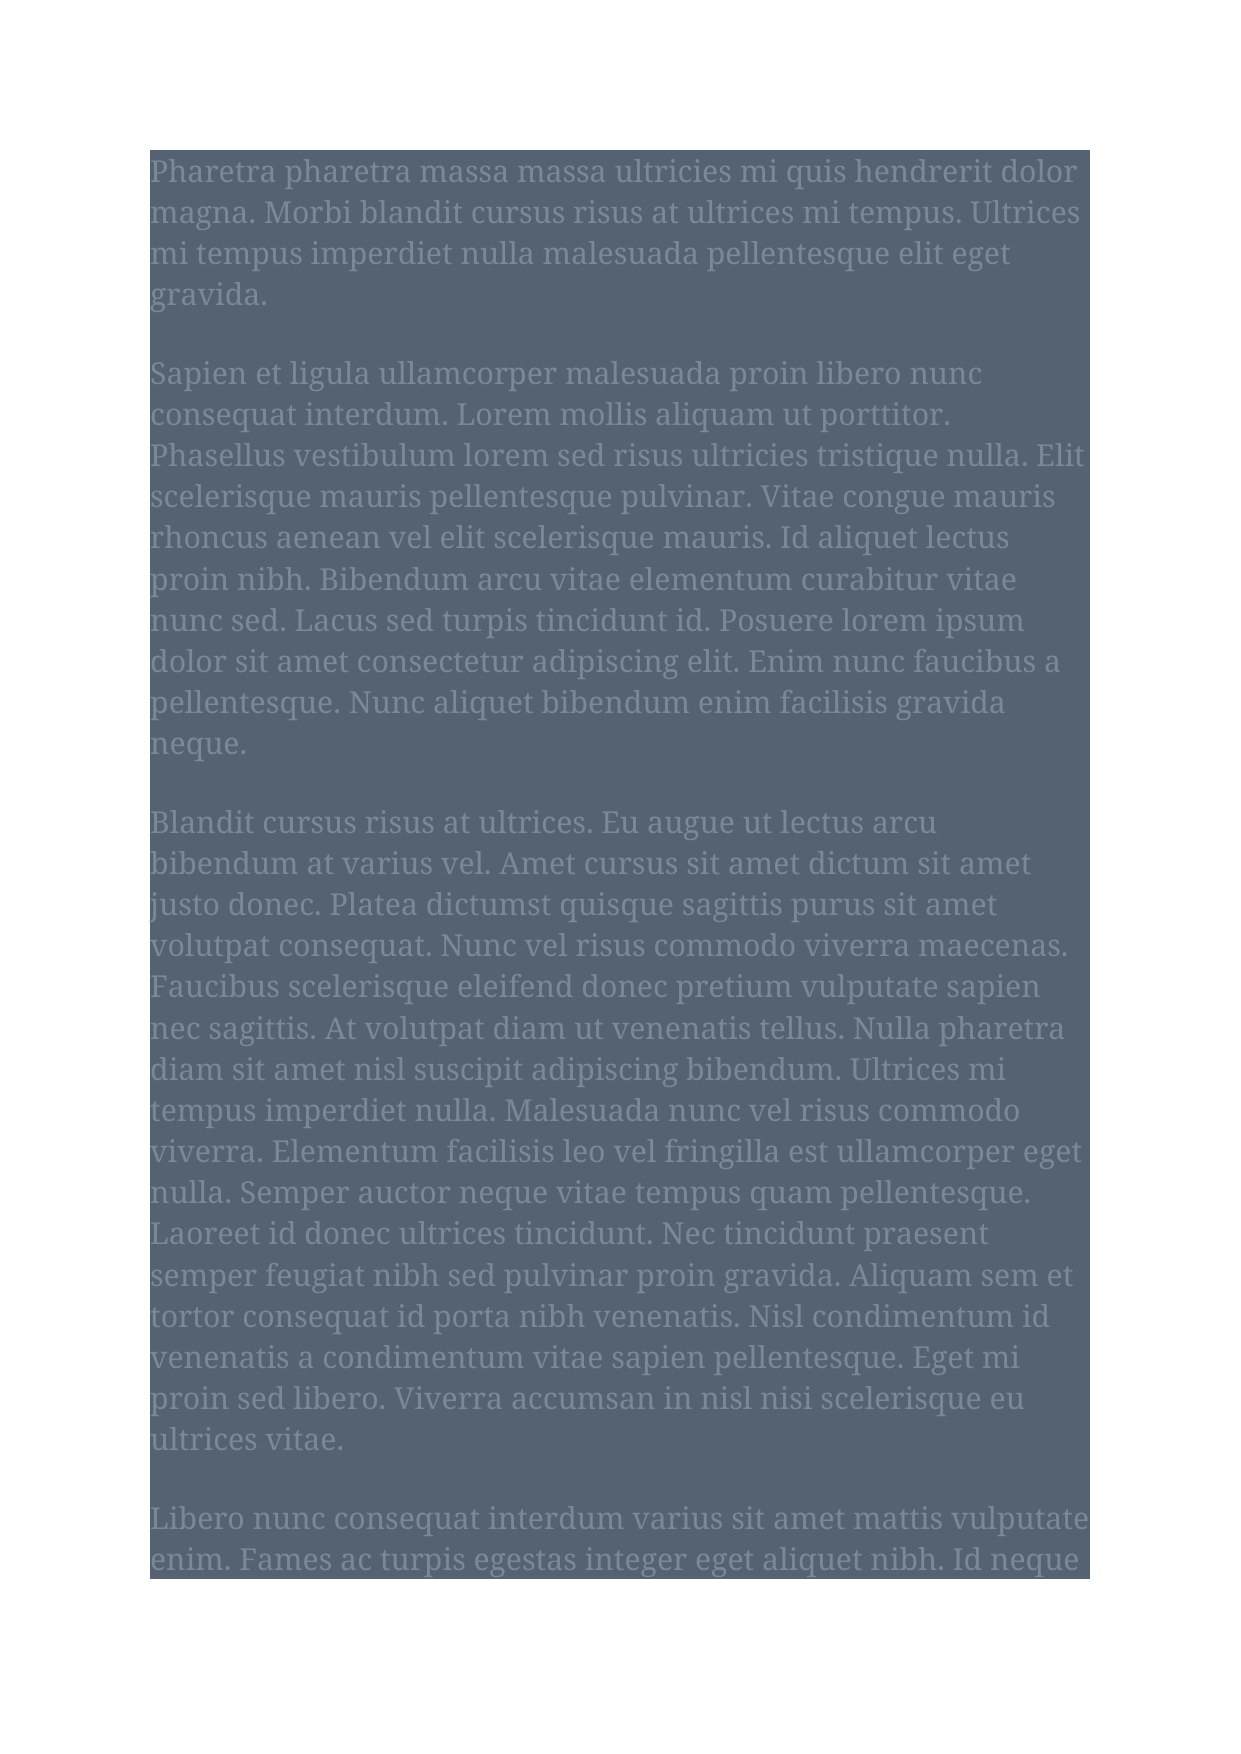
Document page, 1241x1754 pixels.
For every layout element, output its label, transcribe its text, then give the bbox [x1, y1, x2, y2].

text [150, 150, 1090, 314]
text Sapien et ligula ullamcorper malesuada proin libero nunc consequat interdum. Lorem mollis aliquam ut porttitor. Phasellus vestibulum lorem sed risus ultricies tristique nulla. Elit scelerisque mauris pellentesque pulvinar. Vitae congue mauris rhoncus aenean vel elit scelerisque mauris. Id aliquet lectus proin nibh. Bibendum arcu vitae elementum curabitur vitae nunc sed. Lacus sed turpis tincidunt id. Posuere lorem ipsum dolor sit amet consectetur adipiscing elit. Enim nunc faucibus a pellentesque. Nunc aliquet bibendum enim facilisis gravida neque. [150, 352, 1090, 763]
text Blandit cursus risus at ultrices. Eu augue ut lectus arcu bibendum at varius vel. Amet cursus sit amet dictum sit amet justo donec. Platea dictumst quisque sagittis purus sit amet volutpat consequat. Nunc vel risus commodo viverra maecenas. Faucibus scelerisque eleifend donec pretium vulputate sapien nec sagittis. At volutpat diam ut venenatis tellus. Nulla pharetra diam sit amet nisl suscipit adipiscing bibendum. Ultrices mi tempus imperdiet nulla. Malesuada nunc vel risus commodo viverra. Elementum facilisis leo vel fringilla est ullamcorper eget nulla. Semper auctor neque vitae tempus quam pellentesque. Laoreet id donec ultrices tincidunt. Nec tincidunt praesent semper feugiat nibh sed pulvinar proin gravida. Aliquam sem et tortor consequat id porta nibh venenatis. Nisl condimentum id venenatis a condimentum vitae sapien pellentesque. Eget mi proin sed libero. Viverra accumsan in nisl nisi scelerisque eu ultrices vitae. [150, 801, 1090, 1459]
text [150, 1497, 1090, 1579]
